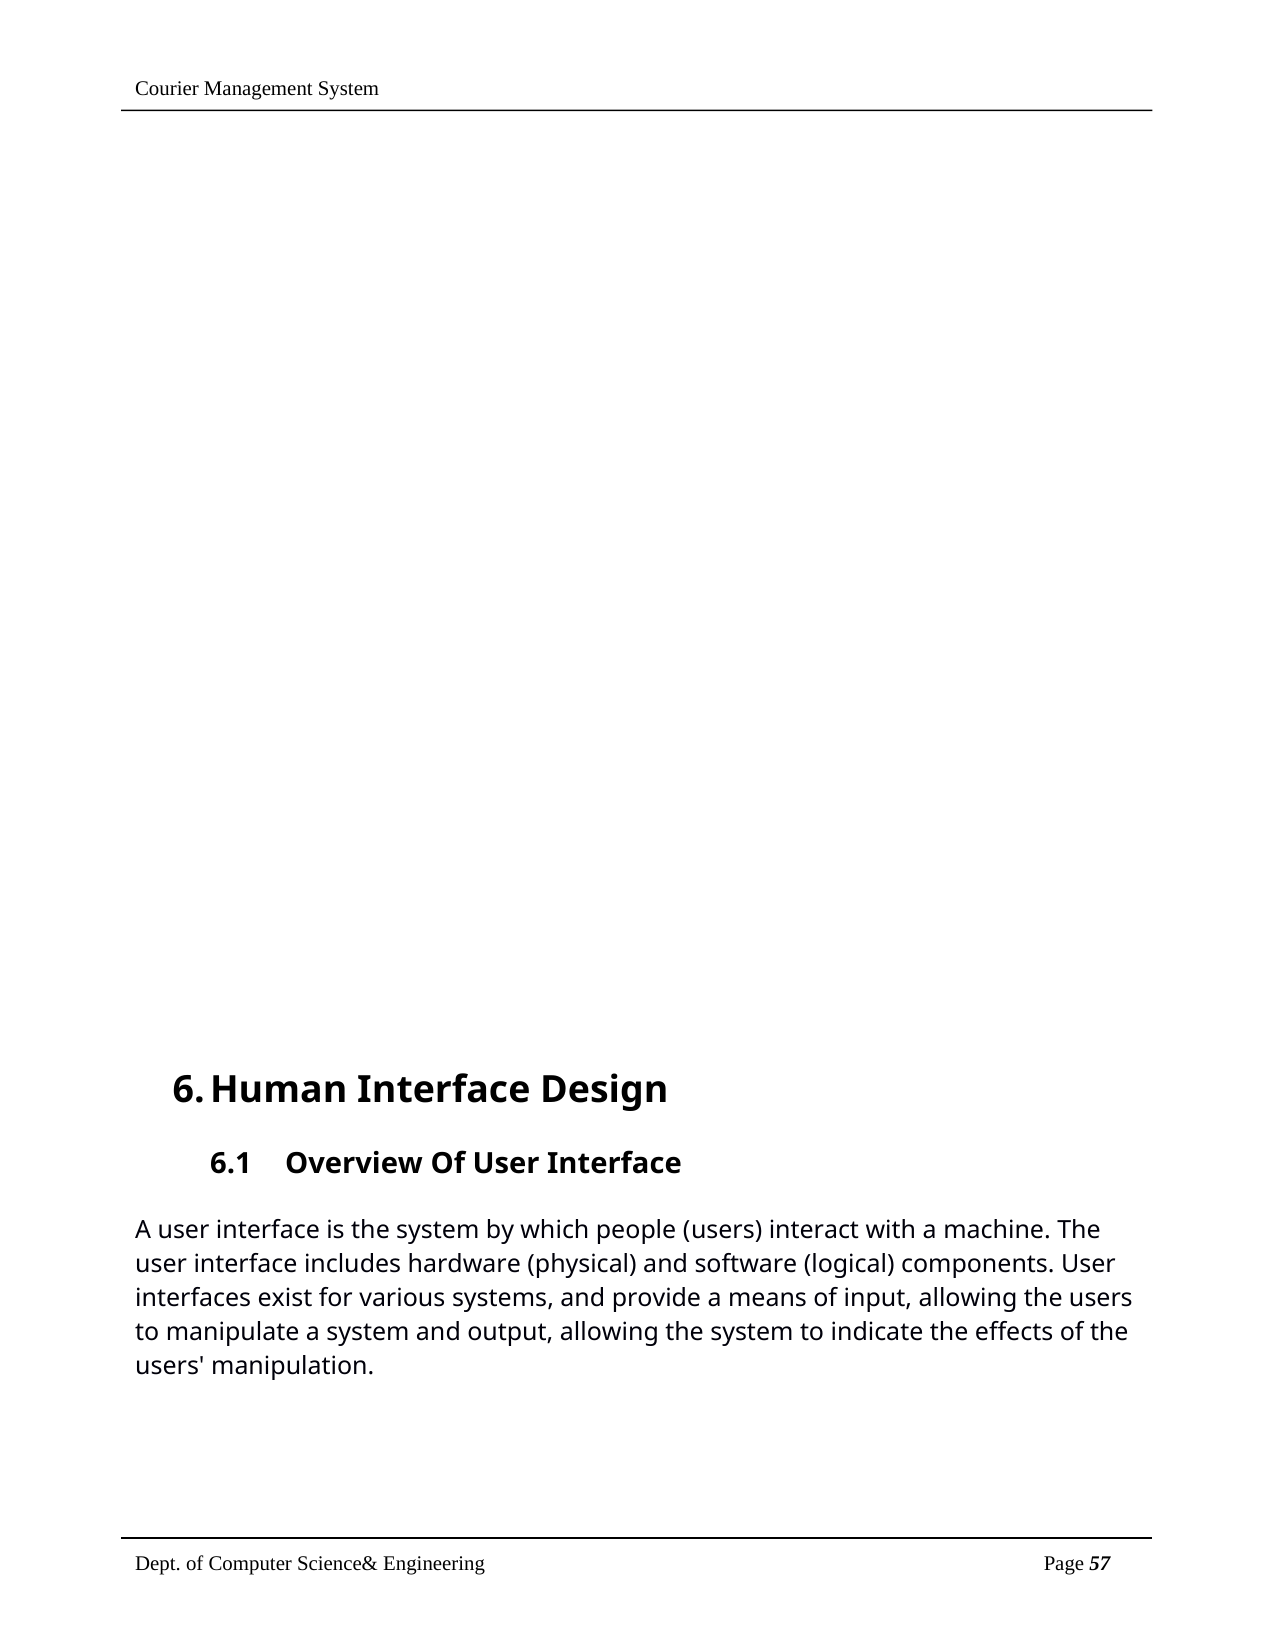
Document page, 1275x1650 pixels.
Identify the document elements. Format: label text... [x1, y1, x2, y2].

text A user interface is the system by which people (users) interact with a machine. The user interface includes hardware (physical) and software (logical) components. User interfaces exist for various systems, and provide a means of input, allowing the users to manipulate a system and output, allowing the system to indicate the effects of the users' manipulation. [135, 1212, 1140, 1382]
subtitle Human Interface Design [172, 1062, 1140, 1113]
subtitle Overview Of User Interface [210, 1143, 1140, 1182]
